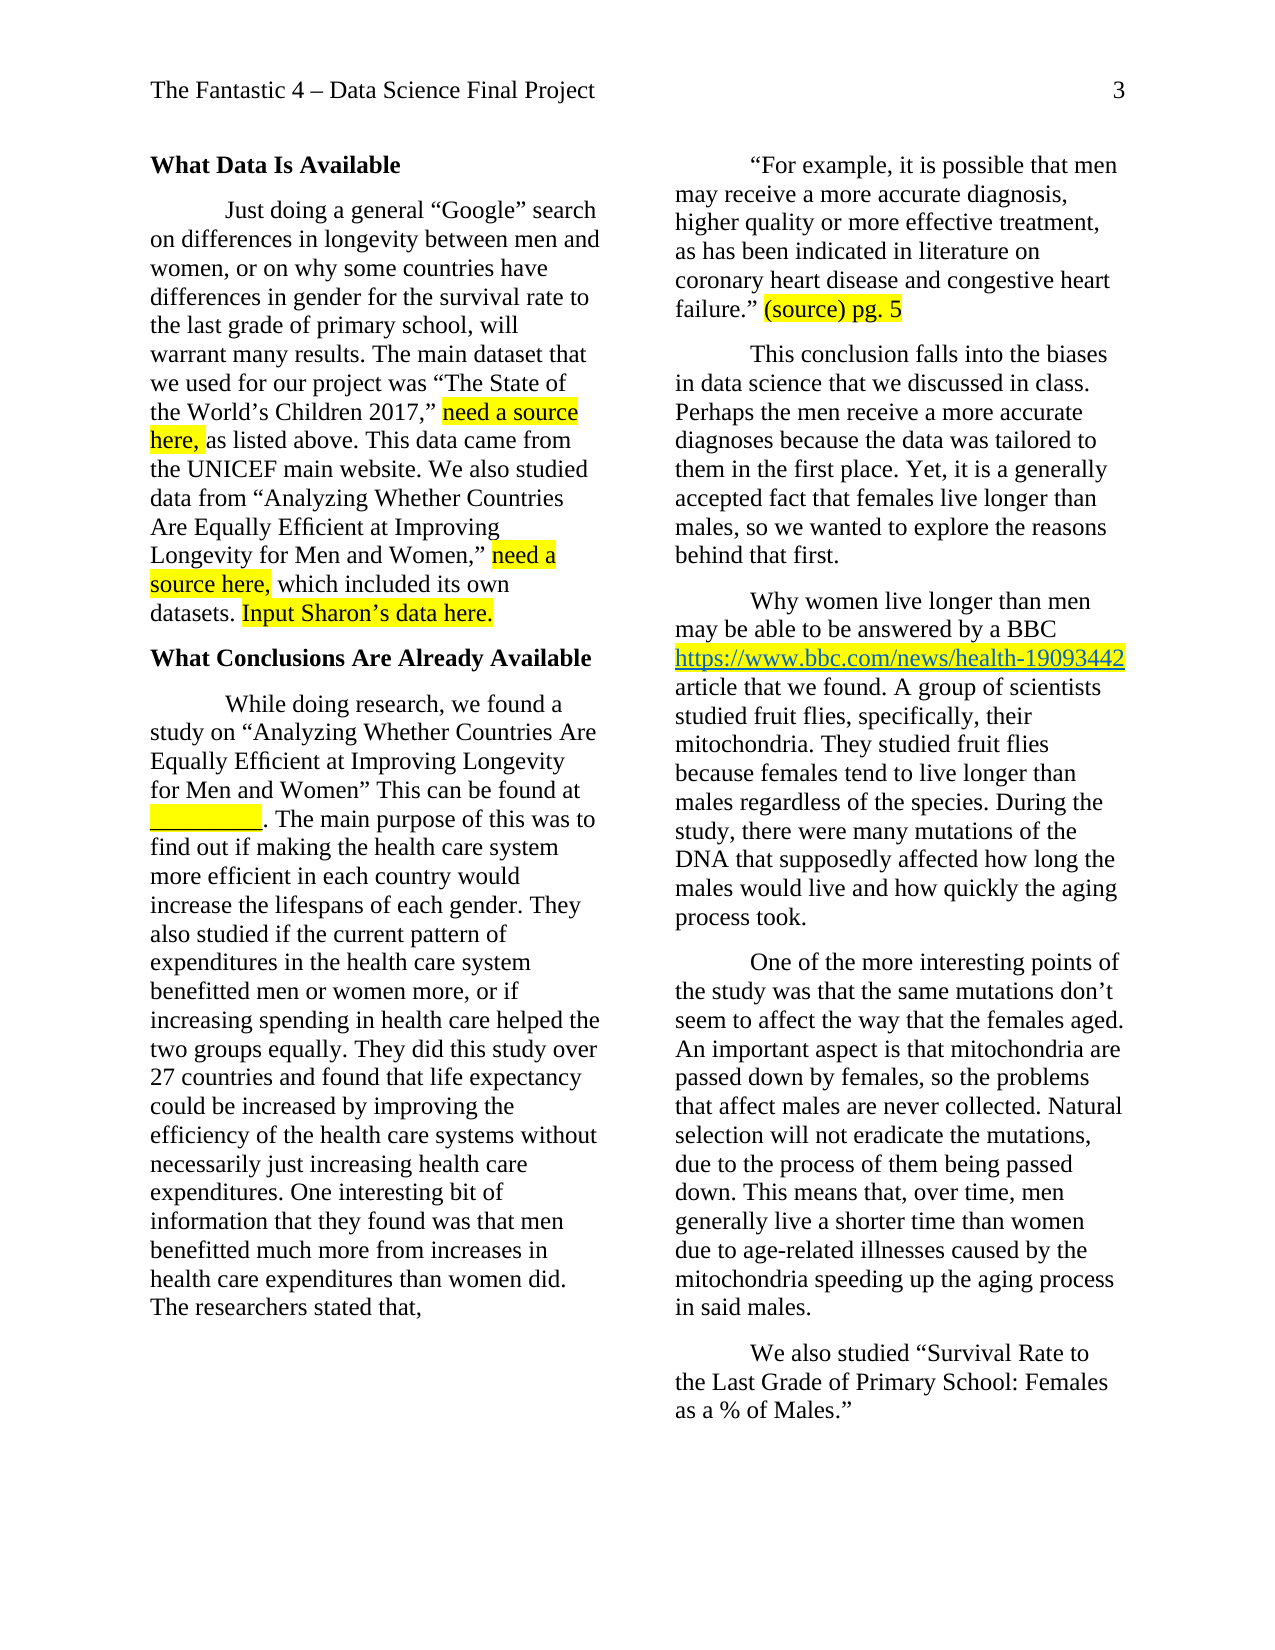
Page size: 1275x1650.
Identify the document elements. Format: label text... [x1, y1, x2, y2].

text One of the more interesting points of the study was that the same mutations don’t seem to affect the way that the females aged. An important aspect is that mitochondria are passed down by females, so the problems that affect males are never collected. Natural selection will not eradicate the mutations, due to the process of them being passed down. This means that, over time, men generally live a shorter time than women due to age-related illnesses caused by the mitochondria speeding up the aging process in said males. [675, 947, 1125, 1321]
text “For example, it is possible that men may receive a more accurate diagnosis, higher quality or more effective treatment, as has been indicated in literature on coronary heart disease and congestive heart failure.” (source) pg. 5 [675, 150, 1125, 322]
text Why women live longer than men may be able to be answered by a BBC https://www.bbc.com/news/health-19093442 article that we found. A group of scientists studied fruit flies, specifically, their mitochondria. They studied fruit flies because females tend to live longer than males regardless of the species. During the study, there were many mutations of the DNA that supposedly affected how long the males would live and how quickly the aging process took. [675, 672, 1125, 931]
text What Conclusions Are Already Available [150, 643, 600, 672]
text This conclusion falls into the biases in data science that we discussed in class. Perhaps the men receive a more accurate diagnoses because the data was tailored to them in the first place. Yet, it is a generally accepted fact that females live longer than males, so we wanted to explore the reasons behind that first. [675, 339, 1125, 569]
text What Data Is Available [150, 150, 600, 179]
text We also studied “Survival Rate to the Last Grade of Primary School: Females as a % of Males.” [675, 1338, 1125, 1424]
text While doing research, we found a study on “Analyzing Whether Countries Are Equally Efﬁcient at Improving Longevity for Men and Women” This can be found at _________. The main purpose of this was to find out if making the health care system more efficient in each country would increase the lifespans of each gender. They also studied if the current pattern of expenditures in the health care system benefitted men or women more, or if increasing spending in health care helped the two groups equally. They did this study over 27 countries and found that life expectancy could be increased by improving the efficiency of the health care systems without necessarily just increasing health care expenditures. One interesting bit of information that they found was that men benefitted much more from increases in health care expenditures than women did. The researchers stated that, [150, 689, 600, 1321]
text Just doing a general “Google” search on differences in longevity between men and women, or on why some countries have differences in gender for the survival rate to the last grade of primary school, will warrant many results. The main dataset that we used for our project was “The State of the World’s Children 2017,” need a source here, as listed above. This data came from the UNICEF main website. We also studied data from “Analyzing Whether Countries Are Equally Efﬁcient at Improving Longevity for Men and Women,” need a source here, which included its own datasets. Input Sharon’s data here. [150, 195, 600, 627]
